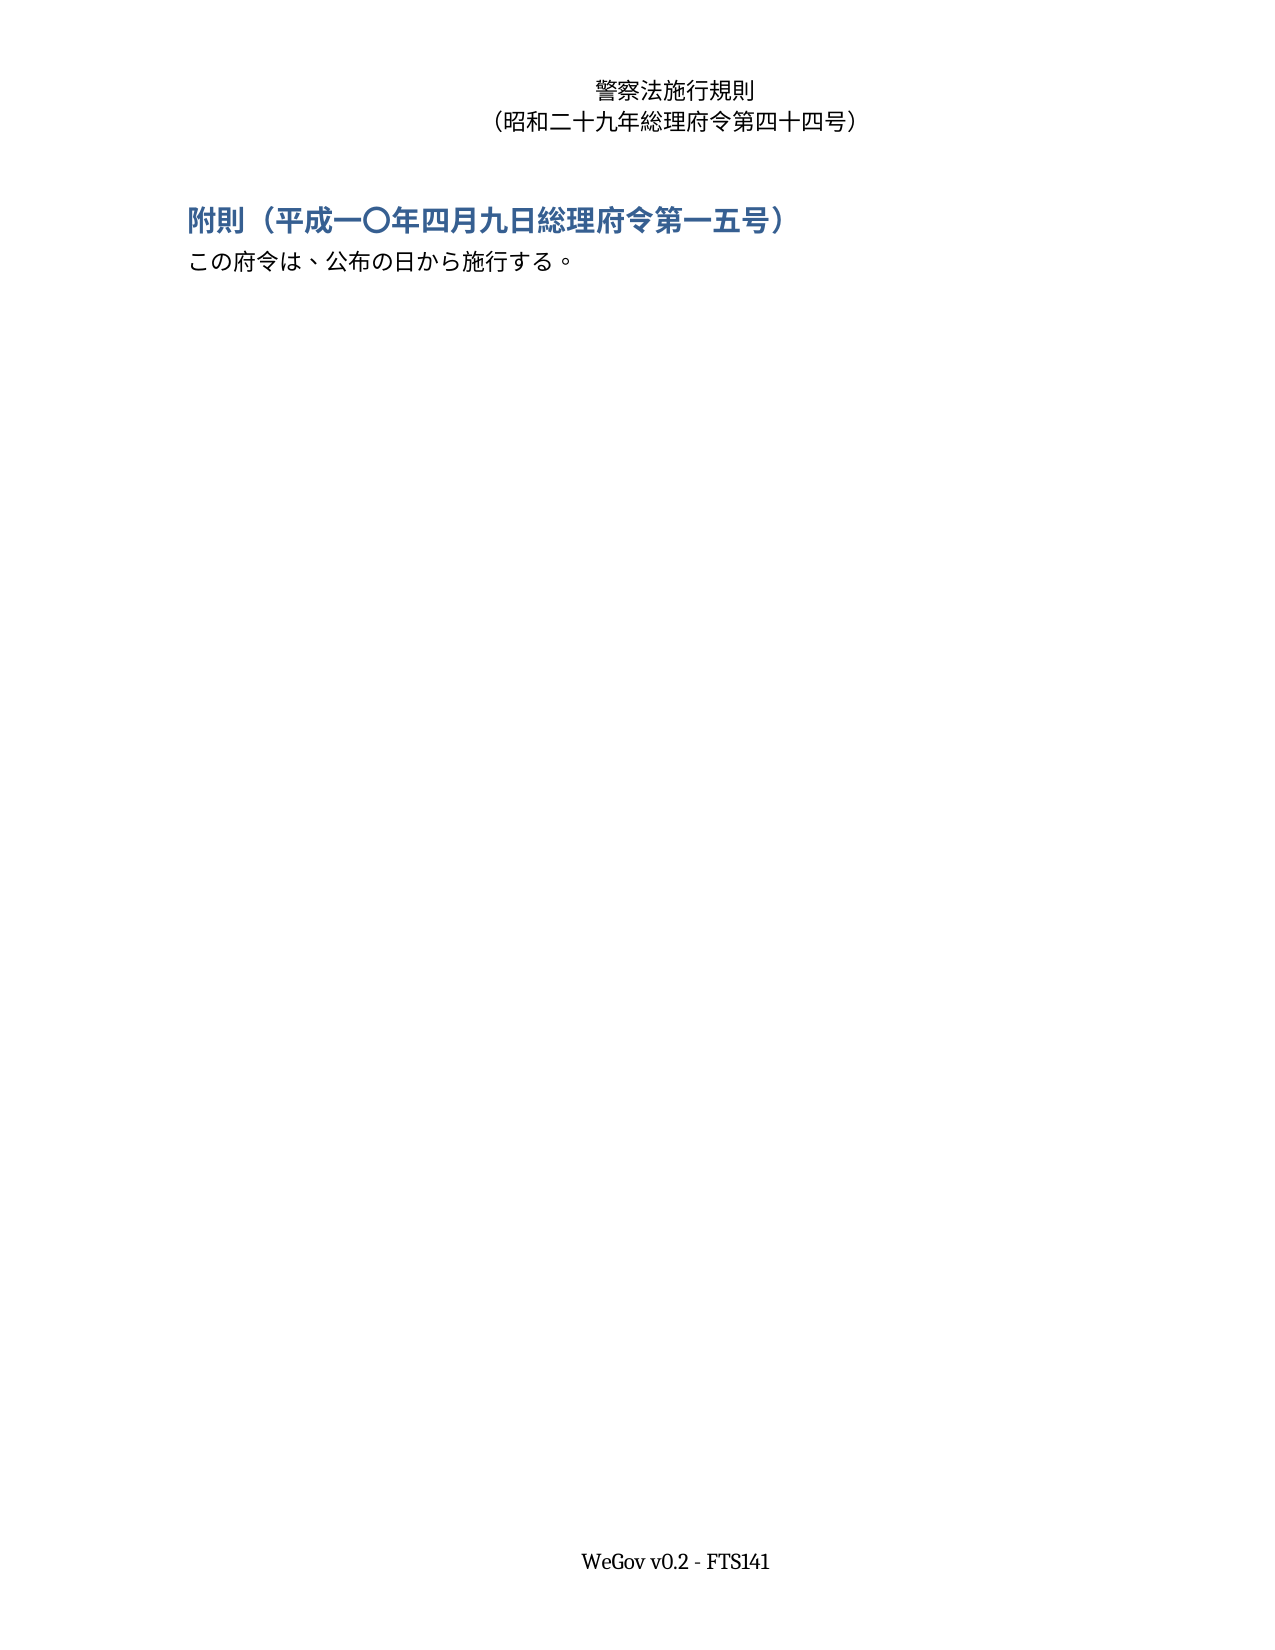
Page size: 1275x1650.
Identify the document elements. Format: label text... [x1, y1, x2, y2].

subtitle 附則（平成一〇年四月九日総理府令第一五号） [187, 200, 1087, 240]
text この府令は、公布の日から施行する。 [187, 246, 1087, 277]
